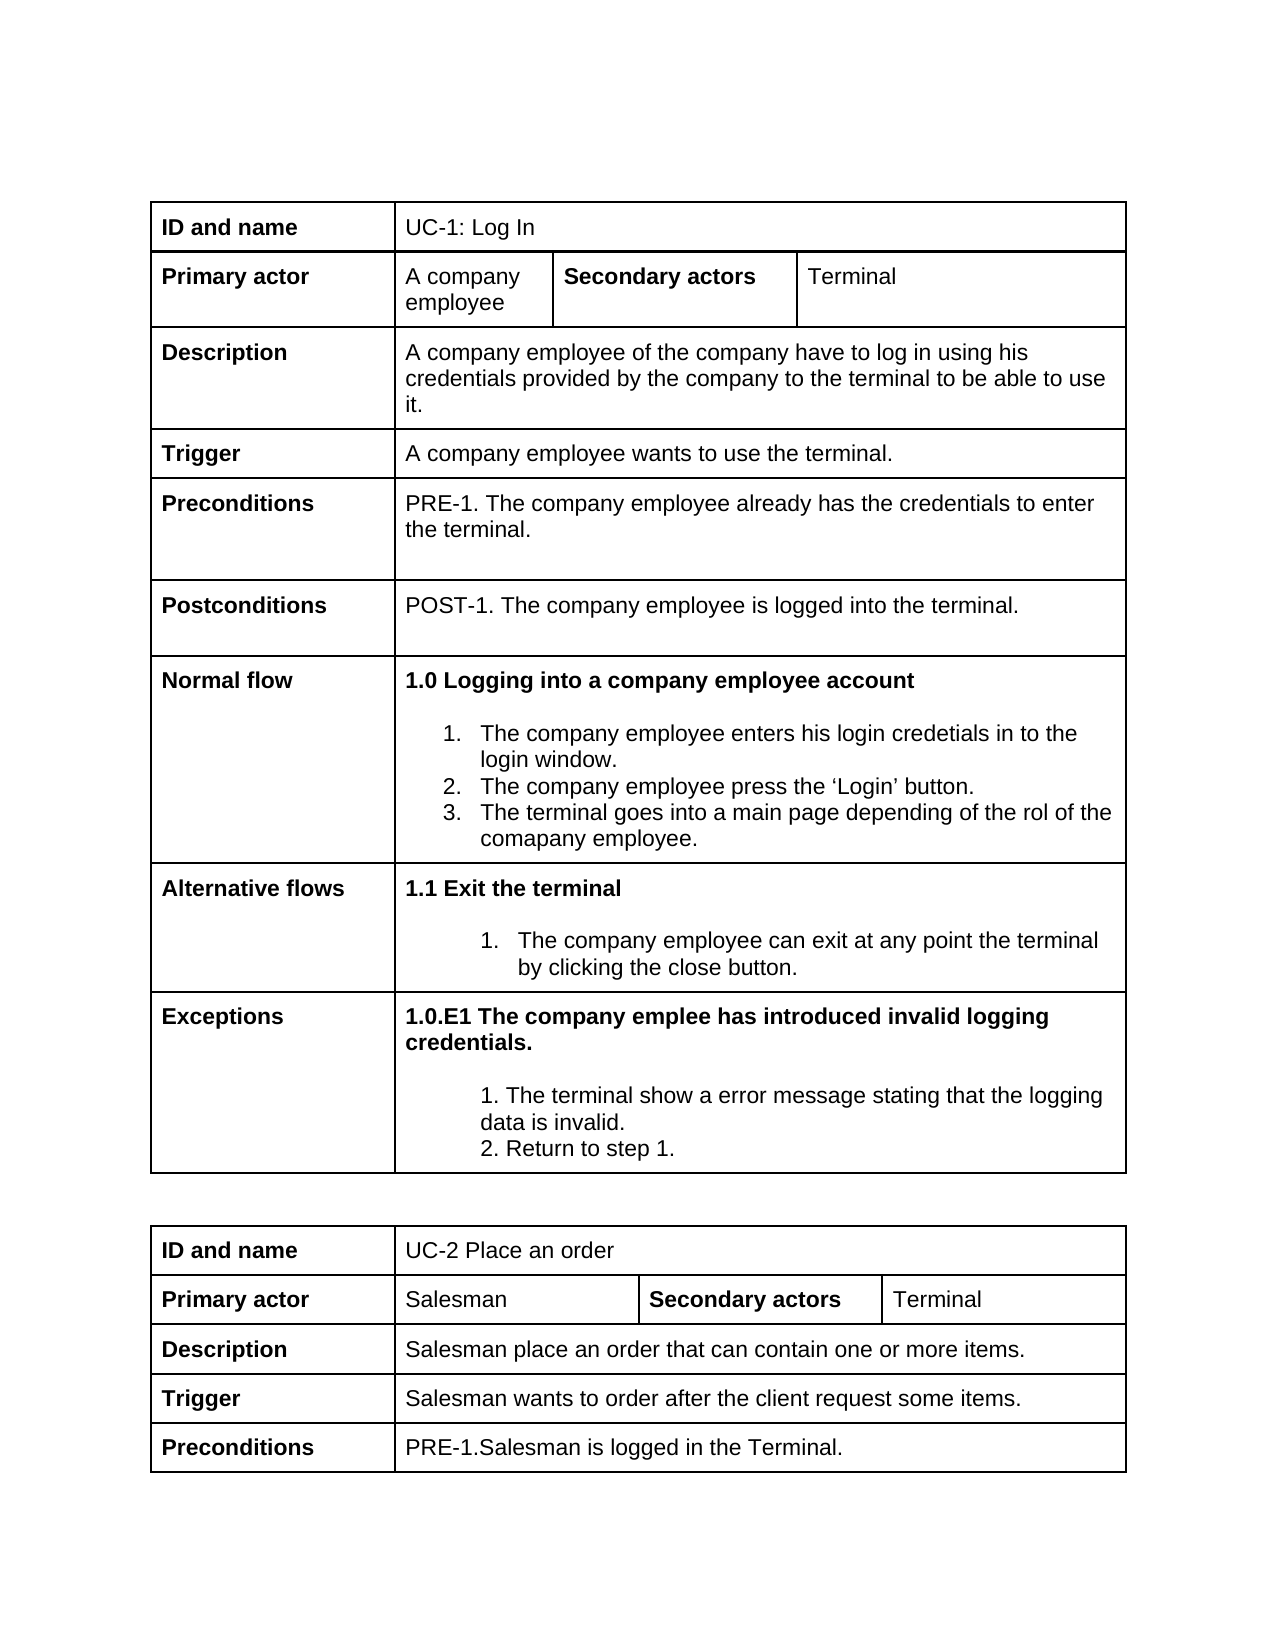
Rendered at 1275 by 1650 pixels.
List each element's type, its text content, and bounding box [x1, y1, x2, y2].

table_cell A company employee of the company have to log in using his credentials provided by the company to the terminal to be able to use it. [396, 328, 1125, 428]
table_cell Trigger [152, 1375, 394, 1422]
table_cell Terminal [798, 253, 1125, 326]
table_cell Postconditions [152, 581, 394, 655]
table_cell Preconditions [152, 479, 394, 579]
table_cell Salesman wants to order after the client request some items. [396, 1375, 1125, 1422]
table_cell 1.0 Logging into a company employee account The company employee enters his login credetials in to the login window. The company employee press the ‘Login’ button. The terminal goes into a main page depending of the rol of the comapany employee. [396, 657, 1125, 862]
table_cell Primary actor [152, 253, 394, 326]
table_cell Alternative flows [152, 864, 394, 991]
table_cell Salesman [396, 1276, 638, 1323]
table_cell Preconditions [152, 1424, 394, 1471]
table_cell Terminal [883, 1276, 1125, 1323]
table_cell Secondary actors [554, 253, 796, 326]
table_header ID and name [152, 1227, 394, 1274]
table_cell Normal flow [152, 657, 394, 862]
table_cell Exceptions [152, 993, 394, 1172]
table_cell A company employee wants to use the terminal. [396, 430, 1125, 477]
table_cell Description [152, 328, 394, 428]
table_cell PRE-1. The company employee already has the credentials to enter the terminal. [396, 479, 1125, 579]
table_cell 1.0.E1 The company emplee has introduced invalid logging credentials. 1. The terminal show a error message stating that the logging data is invalid. 2. Return to step 1. [396, 993, 1125, 1172]
table_cell A company employee [396, 253, 552, 326]
table_cell POST-1. The company employee is logged into the terminal. [396, 581, 1125, 655]
table_header UC-2 Place an order [396, 1227, 1125, 1274]
table_cell Salesman place an order that can contain one or more items. [396, 1325, 1125, 1372]
table_header UC-1: Log In [396, 203, 1125, 250]
table_cell Primary actor [152, 1276, 394, 1323]
table_cell 1.1 Exit the terminal The company employee can exit at any point the terminal by clicking the close button. [396, 864, 1125, 991]
table_cell Secondary actors [640, 1276, 881, 1323]
table_cell Description [152, 1325, 394, 1372]
table_cell PRE-1.Salesman is logged in the Terminal. [396, 1424, 1125, 1471]
table_header ID and name [152, 203, 394, 250]
table_cell Trigger [152, 430, 394, 477]
